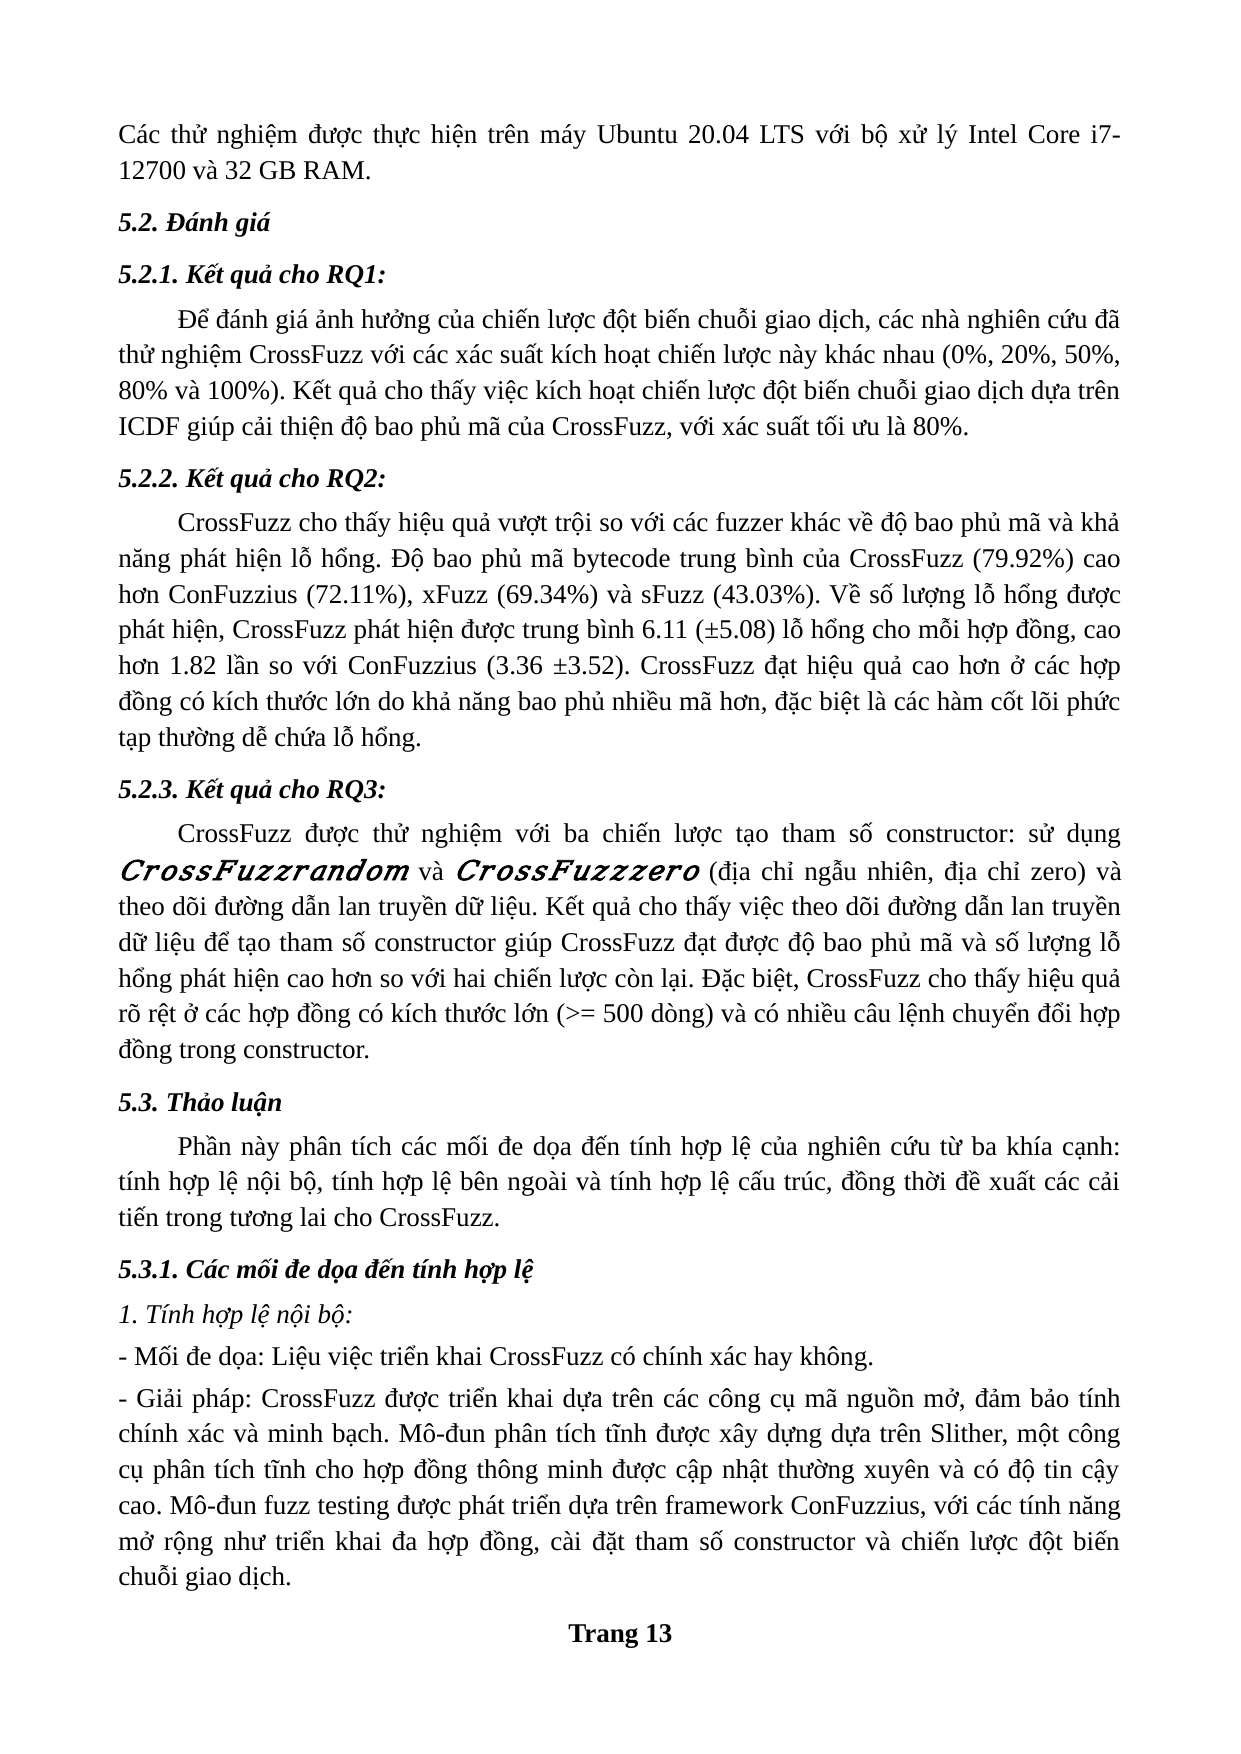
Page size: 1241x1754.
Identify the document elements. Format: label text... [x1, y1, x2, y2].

subtitle 5.3.1. Các mối đe dọa đến tính hợp lệ [118, 1254, 1122, 1285]
subtitle 5.2.2. Kết quả cho RQ2: [118, 462, 1122, 493]
subtitle 5.2.1. Kết quả cho RQ1: [118, 259, 1122, 290]
text Để đánh giá ảnh hưởng của chiến lược đột biến chuỗi giao dịch, các nhà nghiên cứu đã thử nghiệm CrossFuzz với các xác suất kích hoạt chiến lược này khác nhau (0%, 20%, 50%, 80% và 100%). Kết quả cho thấy việc kích hoạt chiến lược đột biến chuỗi giao dịch dựa trên ICDF giúp cải thiện độ bao phủ mã của CrossFuzz, với xác suất tối ưu là 80%. [118, 303, 1122, 441]
text CrossFuzz cho thấy hiệu quả vượt trội so với các fuzzer khác về độ bao phủ mã và khả năng phát hiện lỗ hổng. Độ bao phủ mã bytecode trung bình của CrossFuzz (79.92%) cao hơn ConFuzzius (72.11%), xFuzz (69.34%) và sFuzz (43.03%). Về số lượng lỗ hổng được phát hiện, CrossFuzz phát hiện được trung bình 6.11 (±5.08) lỗ hổng cho mỗi hợp đồng, cao hơn 1.82 lần so với ConFuzzius (3.36 ±3.52). CrossFuzz đạt hiệu quả cao hơn ở các hợp đồng có kích thước lớn do khả năng bao phủ nhiều mã hơn, đặc biệt là các hàm cốt lõi phức tạp thường dễ chứa lỗ hổng. [118, 506, 1122, 752]
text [118, 118, 1122, 185]
text CrossFuzz được thử nghiệm với ba chiến lược tạo tham số constructor: sử dụng 𝐶𝑟𝑜𝑠𝑠𝐹𝑢𝑧𝑧𝑟𝑎𝑛𝑑𝑜𝑚 và 𝐶𝑟𝑜𝑠𝑠𝐹𝑢𝑧𝑧𝑧𝑒𝑟𝑜 (địa chỉ ngẫu nhiên, địa chỉ zero) và theo dõi đường dẫn lan truyền dữ liệu. Kết quả cho thấy việc theo dõi đường dẫn lan truyền dữ liệu để tạo tham số constructor giúp CrossFuzz đạt được độ bao phủ mã và số lượng lỗ hổng phát hiện cao hơn so với hai chiến lược còn lại. Đặc biệt, CrossFuzz cho thấy hiệu quả rõ rệt ở các hợp đồng có kích thước lớn (>= 500 dòng) và có nhiều câu lệnh chuyển đổi hợp đồng trong constructor. [118, 817, 1122, 1064]
text - Giải pháp: CrossFuzz được triển khai dựa trên các công cụ mã nguồn mở, đảm bảo tính chính xác và minh bạch. Mô-đun phân tích tĩnh được xây dựng dựa trên Slither, một công cụ phân tích tĩnh cho hợp đồng thông minh được cập nhật thường xuyên và có độ tin cậy cao. Mô-đun fuzz testing được phát triển dựa trên framework ConFuzzius, với các tính năng mở rộng như triển khai đa hợp đồng, cài đặt tham số constructor và chiến lược đột biến chuỗi giao dịch. [118, 1382, 1122, 1591]
subtitle 5.2.3. Kết quả cho RQ3: [118, 773, 1122, 804]
subtitle 5.2. Đánh giá [118, 206, 1122, 237]
text - Mối đe dọa: Liệu việc triển khai CrossFuzz có chính xác hay không. [118, 1340, 1122, 1371]
subtitle 1. Tính hợp lệ nội bộ: [118, 1298, 1122, 1329]
subtitle 5.3. Thảo luận [118, 1086, 1122, 1117]
text Phần này phân tích các mối đe dọa đến tính hợp lệ của nghiên cứu từ ba khía cạnh: tính hợp lệ nội bộ, tính hợp lệ bên ngoài và tính hợp lệ cấu trúc, đồng thời đề xuất các cải tiến trong tương lai cho CrossFuzz. [118, 1130, 1122, 1232]
